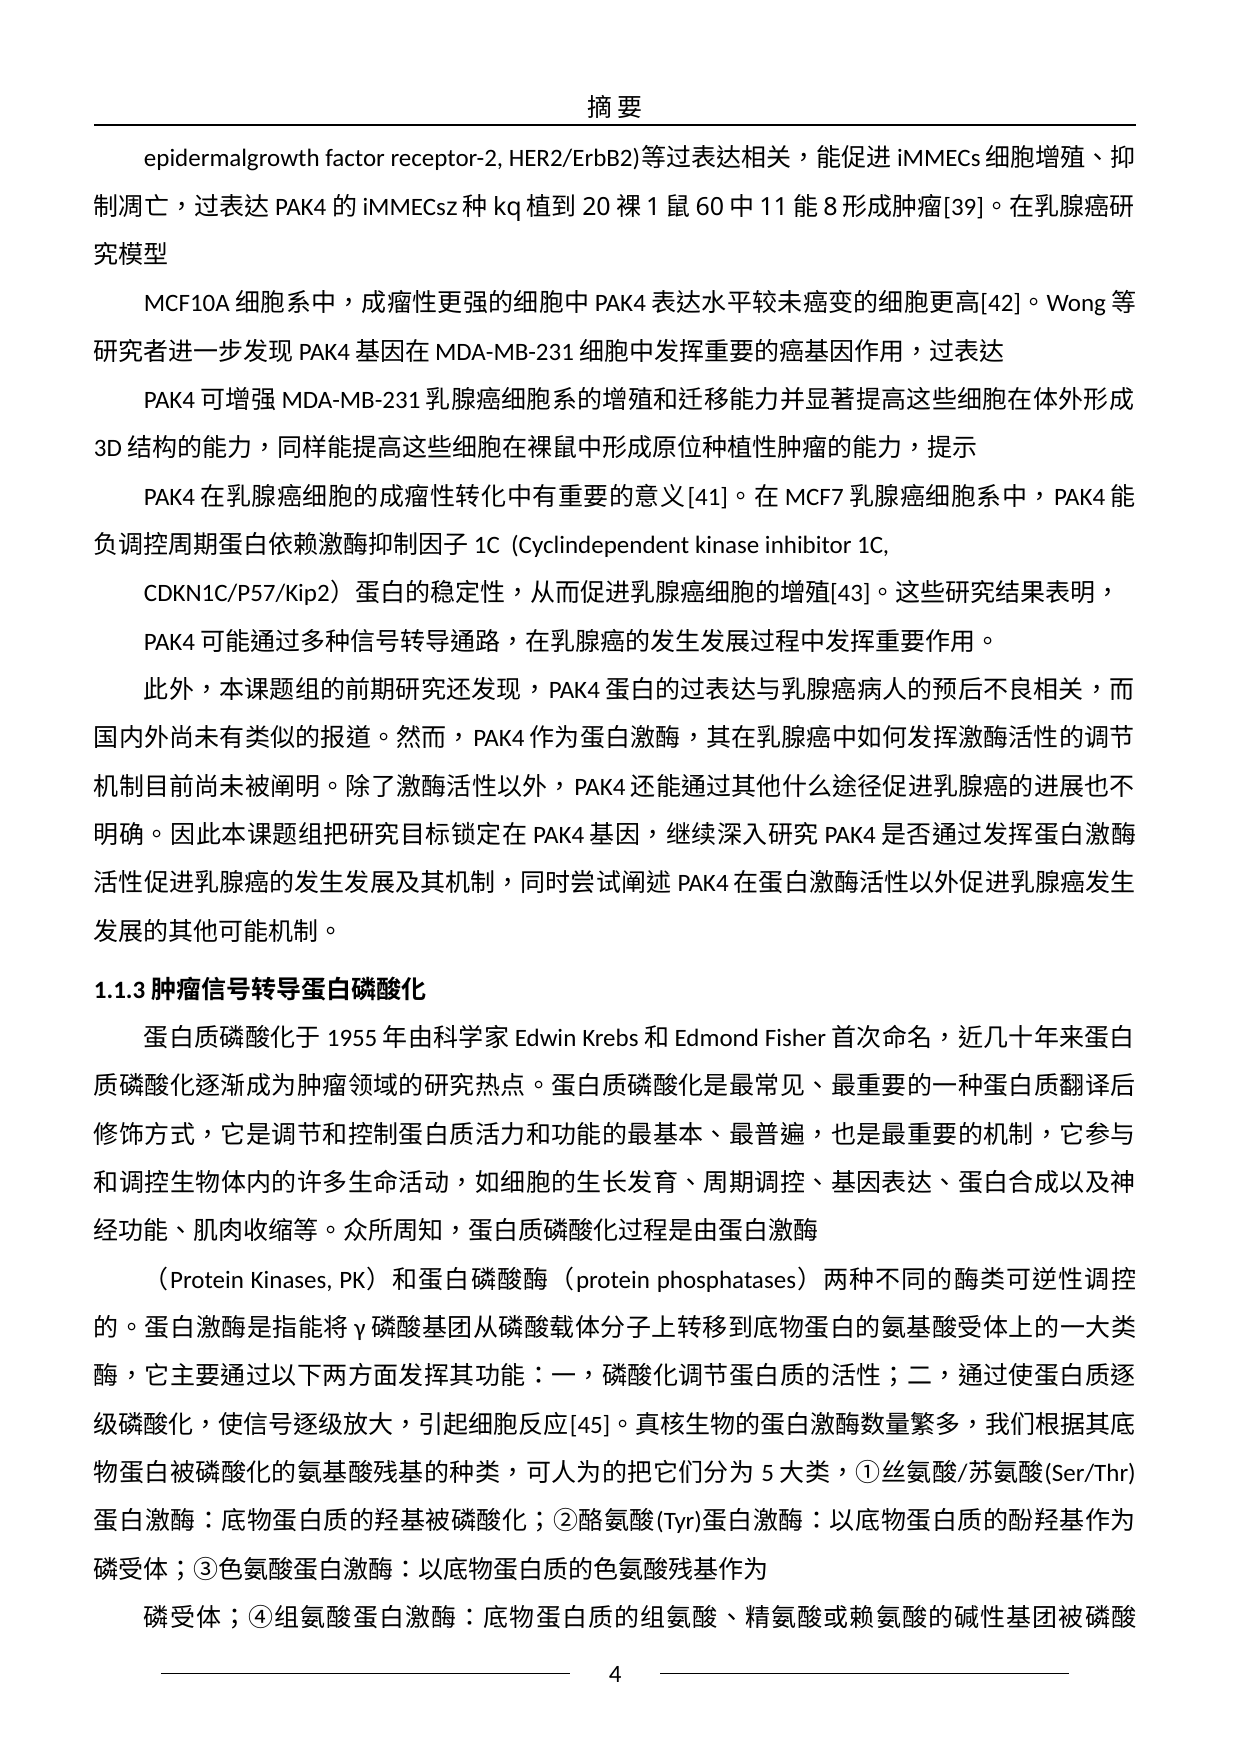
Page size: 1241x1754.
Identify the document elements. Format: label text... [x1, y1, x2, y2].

subtitle 1.1.3 肿瘤信号转导蛋白磷酸化 [94, 971, 1136, 1005]
text epidermalgrowth factor receptor-2, HER2/ErbB2)等过表达相关，能促进iMMECs细胞增殖、抑制凋亡，过表达PAK4 的iMMECsz种kq植到20裸1鼠60中11能8形成肿瘤[39]。在乳腺癌研究模型 [94, 126, 1136, 271]
text （Protein Kinases, PK）和蛋白磷酸酶（protein phosphatases）两种不同的酶类可逆性调控的。蛋白激酶是指能将γ磷酸基团从磷酸载体分子上转移到底物蛋白的氨基酸受体上的一大类酶，它主要通过以下两方面发挥其功能：一，磷酸化调节蛋白质的活性；二，通过使蛋白质逐级磷酸化，使信号逐级放大，引起细胞反应[45]。真核生物的蛋白激酶数量繁多，我们根据其底物蛋白被磷酸化的氨基酸残基的种类，可人为的把它们分为5大类，①丝氨酸/苏氨酸(Ser/Thr)蛋白激酶：底物蛋白质的羟基被磷酸化；②酪氨酸(Tyr)蛋白激酶：以底物蛋白质的酚羟基作为磷受体；③色氨酸蛋白激酶：以底物蛋白质的色氨酸残基作为 [94, 1247, 1136, 1585]
text PAK4可能通过多种信号转导通路，在乳腺癌的发生发展过程中发挥重要作用。 [94, 609, 1136, 657]
text PAK4可增强MDA-MB-231乳腺癌细胞系的增殖和迁移能力并显著提高这些细胞在体外形成3D 结构的能力，同样能提高这些细胞在裸鼠中形成原位种植性肿瘤的能力，提示 [94, 367, 1136, 464]
text PAK4在乳腺癌细胞的成瘤性转化中有重要的意义[41]。在MCF7乳腺癌细胞系中，PAK4能负调控周期蛋白依赖激酶抑制因子1C (Cyclindependent kinase inhibitor 1C, [94, 464, 1136, 561]
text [94, 1585, 1136, 1634]
text 此外，本课题组的前期研究还发现，PAK4蛋白的过表达与乳腺癌病人的预后不良相关，而国内外尚未有类似的报道。然而，PAK4作为蛋白激酶，其在乳腺癌中如何发挥激酶活性的调节机制目前尚未被阐明。除了激酶活性以外，PAK4还能通过其他什么途径促进乳腺癌的进展也不明确。因此本课题组把研究目标锁定在PAK4基因，继续深入研究PAK4是否通过发挥蛋白激酶活性促进乳腺癌的发生发展及其机制，同时尝试阐述PAK4在蛋白激酶活性以外促进乳腺癌发生发展的其他可能机制。 [94, 657, 1136, 947]
text CDKN1C/P57/Kip2）蛋白的稳定性，从而促进乳腺癌细胞的增殖[43]。这些研究结果表明， [94, 561, 1136, 609]
text 蛋白质磷酸化于1955年由科学家Edwin Krebs和Edmond Fisher首次命名，近几十年来蛋白质磷酸化逐渐成为肿瘤领域的研究热点。蛋白质磷酸化是最常见、最重要的一种蛋白质翻译后修饰方式，它是调节和控制蛋白质活力和功能的最基本、最普遍，也是最重要的机制，它参与和调控生物体内的许多生命活动，如细胞的生长发育、周期调控、基因表达、蛋白合成以及神经功能、肌肉收缩等。众所周知，蛋白质磷酸化过程是由蛋白激酶 [94, 1005, 1136, 1247]
text MCF10A细胞系中，成瘤性更强的细胞中PAK4表达水平较未癌变的细胞更高[42]。Wong等研究者进一步发现PAK4基因在MDA-MB-231细胞中发挥重要的癌基因作用，过表达 [94, 271, 1136, 367]
